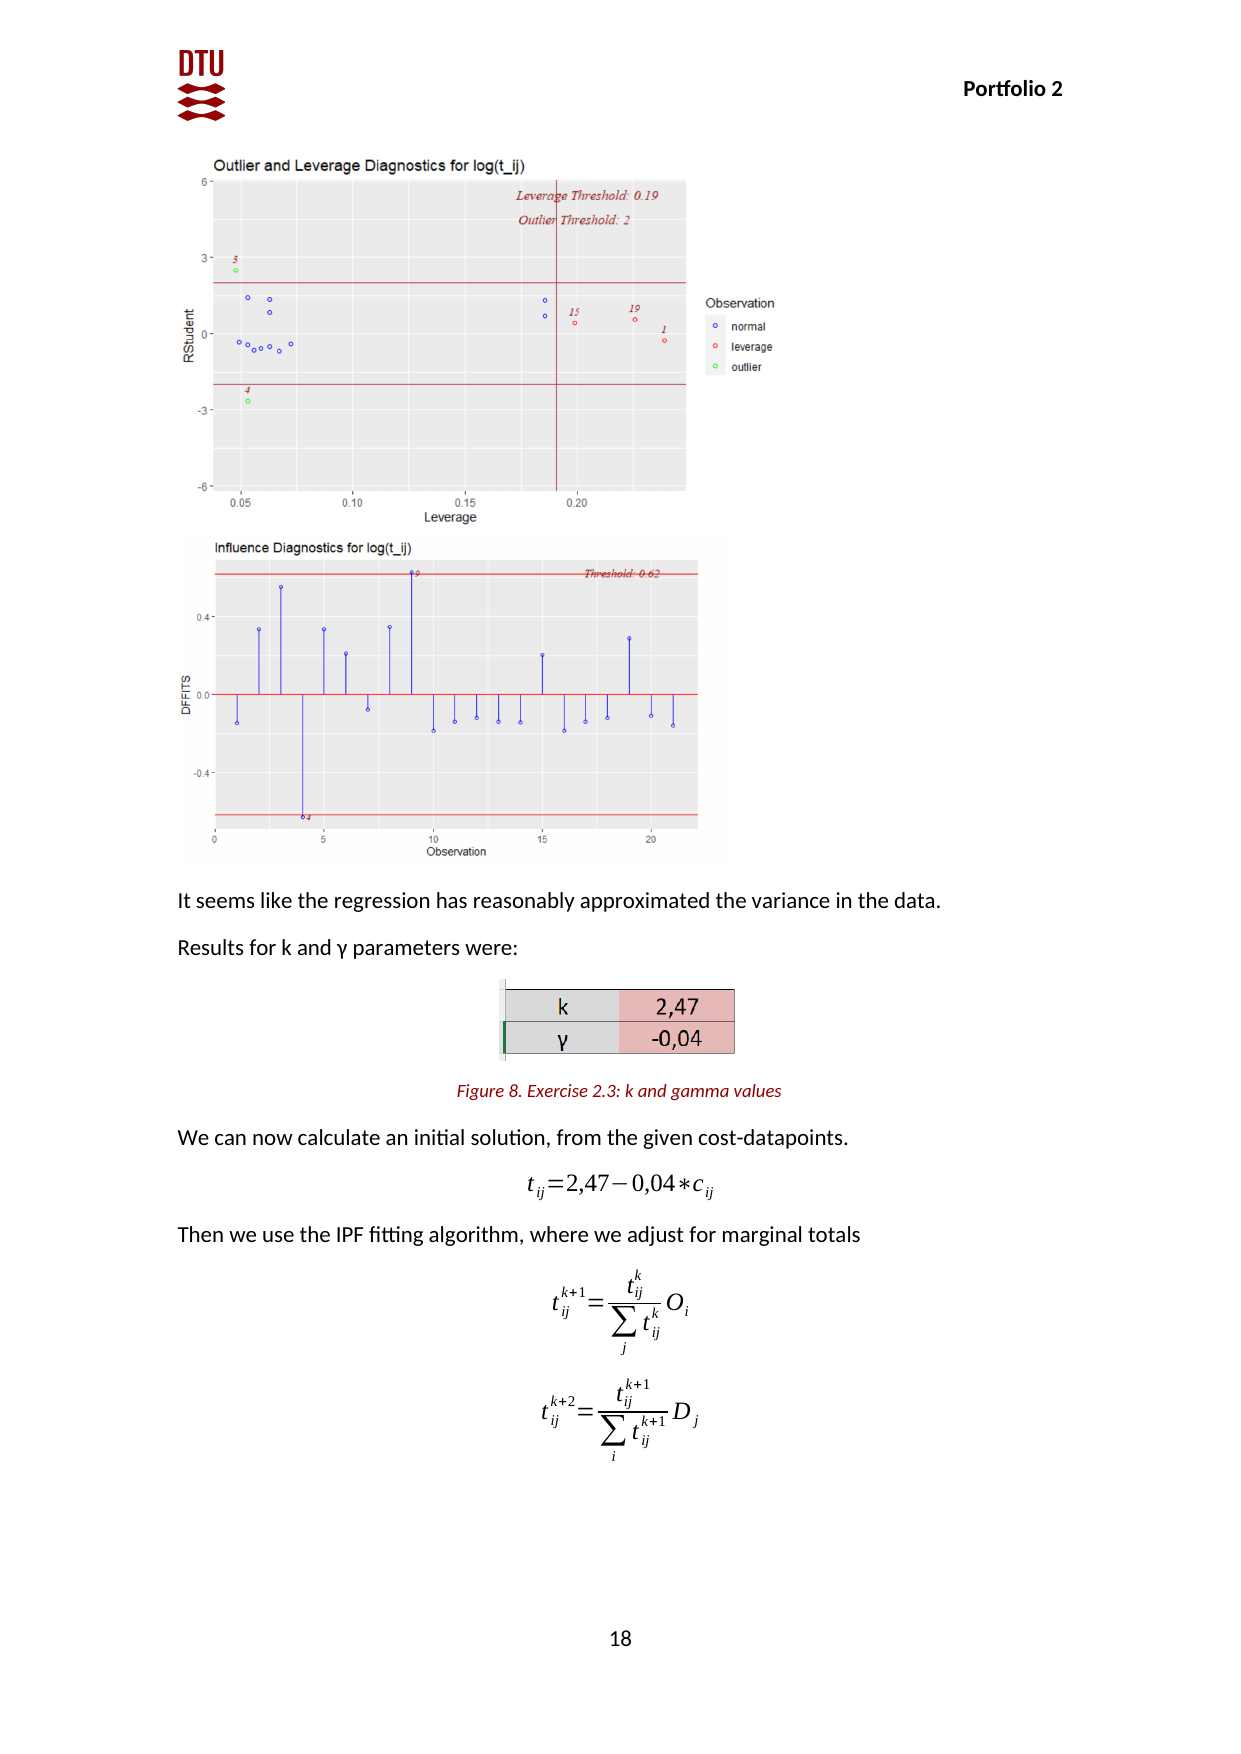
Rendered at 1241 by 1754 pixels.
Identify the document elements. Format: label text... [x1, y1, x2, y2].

picture [177, 50, 225, 121]
picture [177, 147, 795, 532]
text Then we use the IPF fitting algorithm, where we adjust for marginal totals [177, 1220, 1063, 1248]
text We can now calculate an initial solution, from the given cost-datapoints. [177, 1123, 1063, 1151]
picture [177, 533, 730, 867]
text It seems like the regression has reasonably approximated the variance in the data. [177, 886, 1063, 914]
picture [499, 979, 742, 1061]
text Results for k and γ parameters were: [177, 933, 1063, 961]
